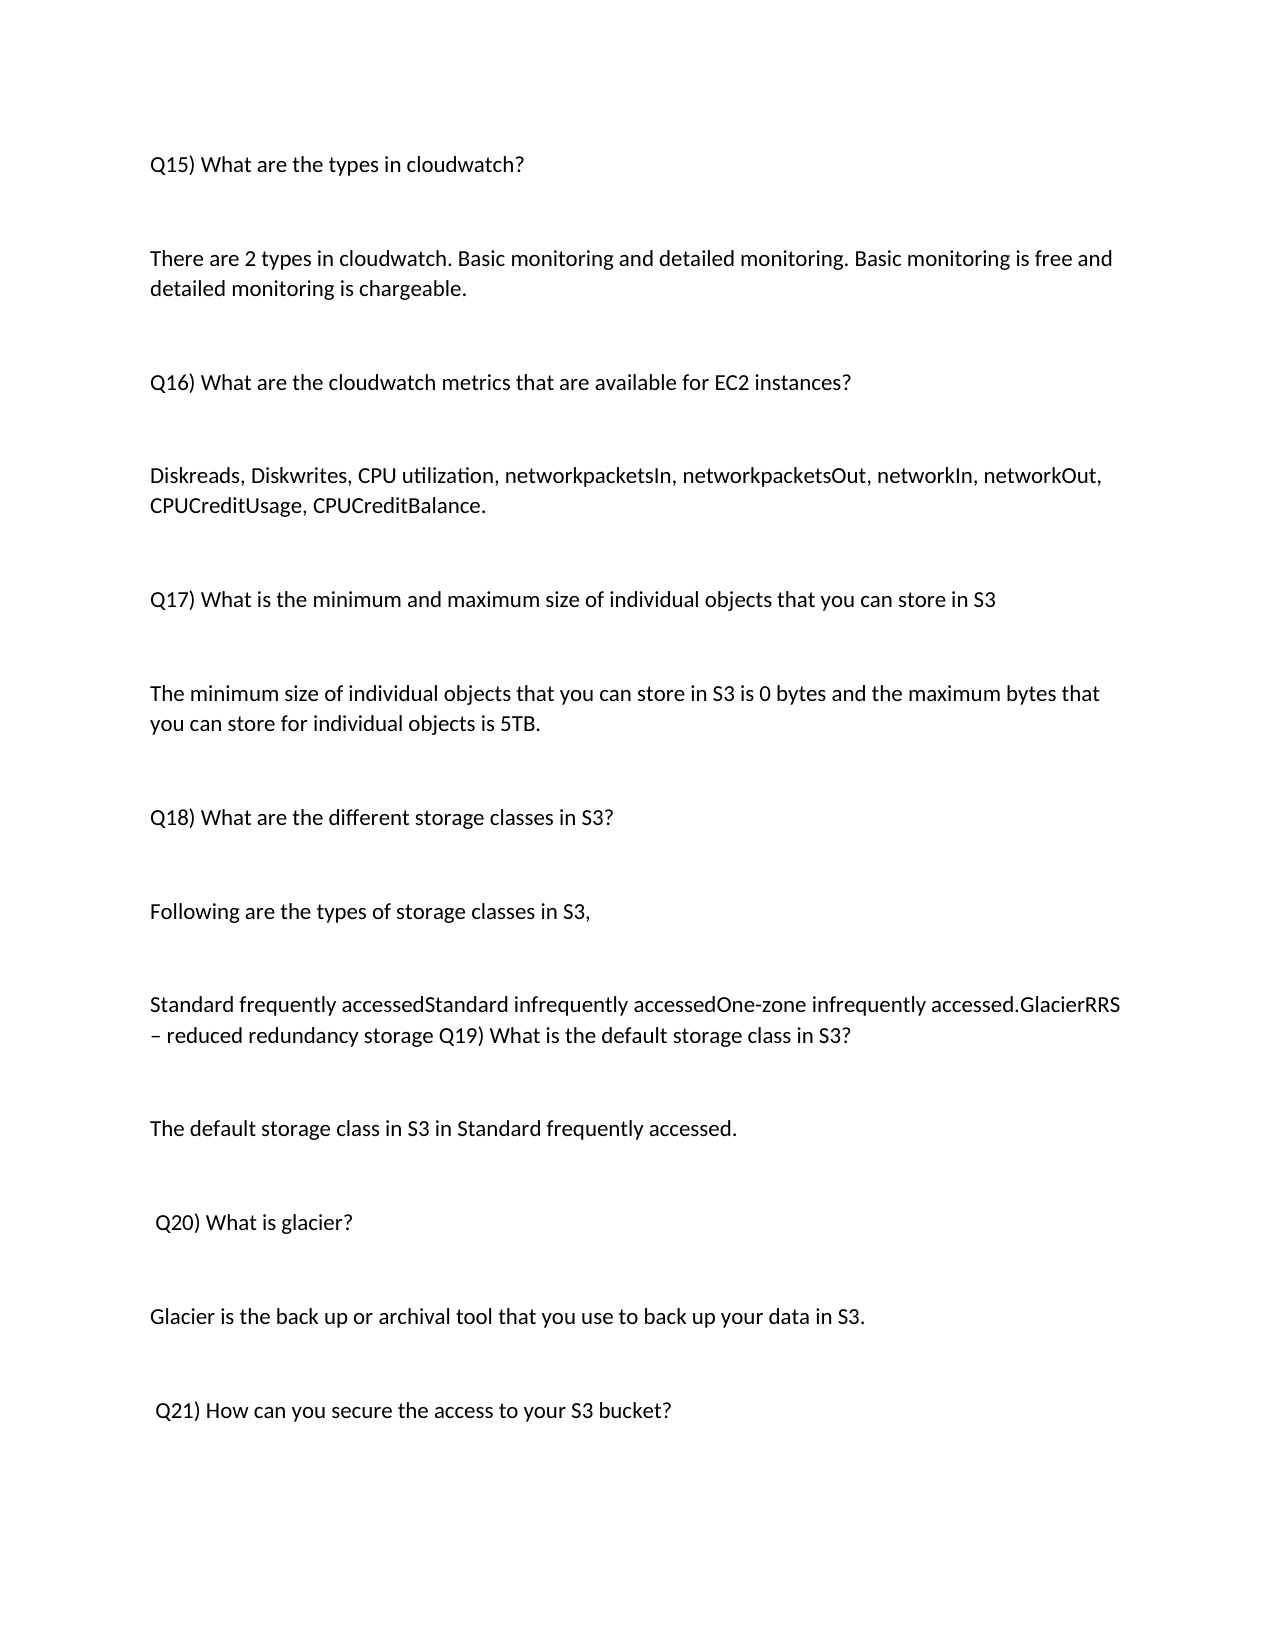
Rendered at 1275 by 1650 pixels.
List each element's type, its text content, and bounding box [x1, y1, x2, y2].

text The default storage class in S3 in Standard frequently accessed. [150, 1114, 1125, 1143]
text Q18) What are the different storage classes in S3? [150, 803, 1125, 831]
text Standard frequently accessedStandard infrequently accessedOne-zone infrequently accessed.GlacierRRS – reduced redundancy storage Q19) What is the default storage class in S3? [150, 991, 1125, 1049]
text Q21) How can you secure the access to your S3 bucket? [150, 1396, 1125, 1424]
text Following are the types of storage classes in S3, [150, 897, 1125, 925]
text Q15) What are the types in cloudwatch? [150, 150, 1125, 178]
text The minimum size of individual objects that you can store in S3 is 0 bytes and the maximum bytes that you can store for individual objects is 5TB. [150, 679, 1125, 737]
text Glacier is the back up or archival tool that you use to back up your data in S3. [150, 1302, 1125, 1330]
text Diskreads, Diskwrites, CPU utilization, networkpacketsIn, networkpacketsOut, networkIn, networkOut, CPUCreditUsage, CPUCreditBalance. [150, 461, 1125, 520]
text Q17) What is the minimum and maximum size of individual objects that you can store in S3 [150, 585, 1125, 613]
text There are 2 types in cloudwatch. Basic monitoring and detailed monitoring. Basic monitoring is free and detailed monitoring is chargeable. [150, 244, 1125, 302]
text Q20) What is glacier? [150, 1208, 1125, 1236]
text Q16) What are the cloudwatch metrics that are available for EC2 instances? [150, 368, 1125, 396]
